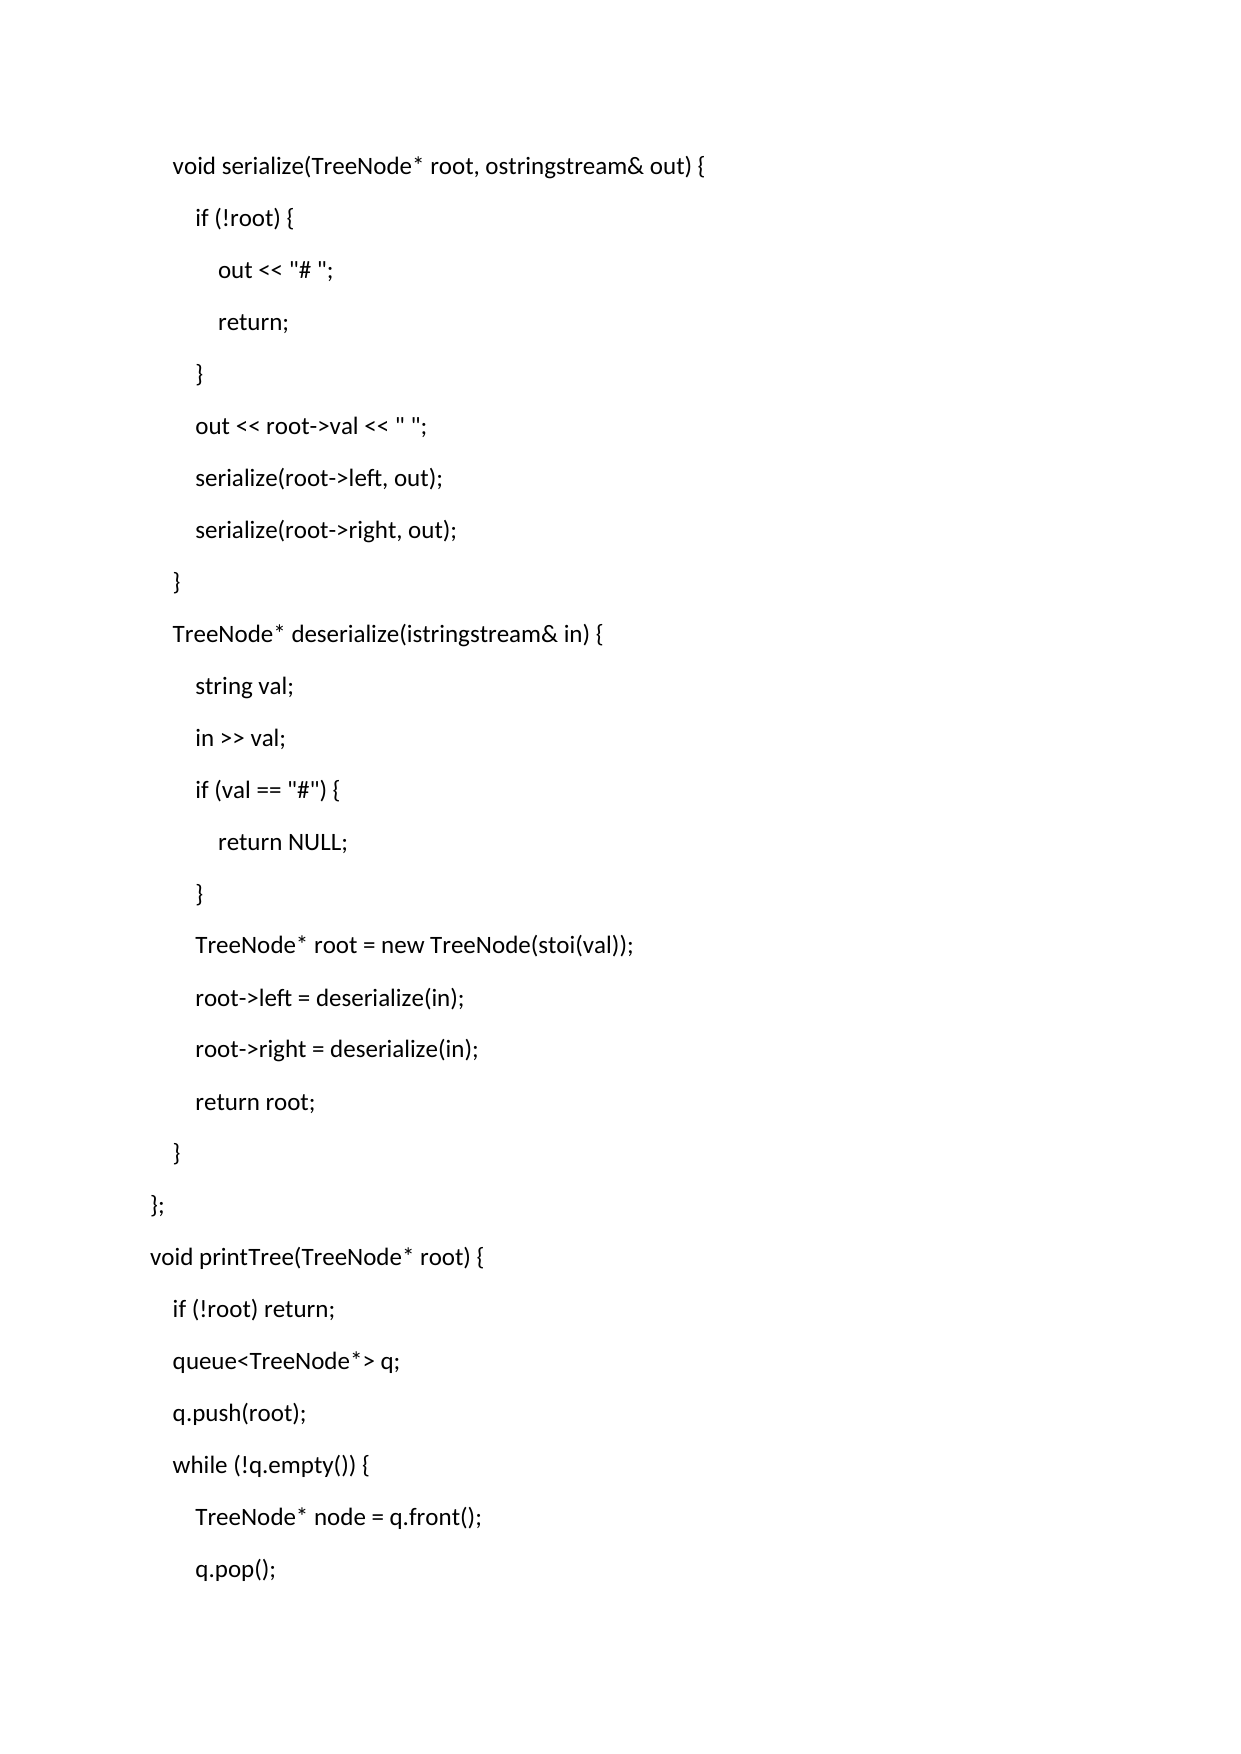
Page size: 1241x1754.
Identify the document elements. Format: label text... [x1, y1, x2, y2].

text TreeNode* deserialize(istringstream& in) { [150, 618, 1090, 648]
text while (!q.empty()) { [150, 1449, 1090, 1480]
text out << root->val << " "; [150, 410, 1090, 440]
text return root; [150, 1086, 1090, 1116]
text root->left = deserialize(in); [150, 982, 1090, 1012]
text return NULL; [150, 826, 1090, 856]
text }; [150, 1189, 1090, 1220]
text } [150, 566, 1090, 596]
text TreeNode* root = new TreeNode(stoi(val)); [150, 930, 1090, 960]
text TreeNode* node = q.front(); [150, 1501, 1090, 1532]
text in >> val; [150, 722, 1090, 752]
text return; [150, 306, 1090, 336]
text void printTree(TreeNode* root) { [150, 1242, 1090, 1272]
text root->right = deserialize(in); [150, 1034, 1090, 1064]
text } [150, 878, 1090, 908]
text if (!root) return; [150, 1293, 1090, 1324]
text if (!root) { [150, 202, 1090, 232]
text void serialize(TreeNode* root, ostringstream& out) { [150, 150, 1090, 181]
text serialize(root->right, out); [150, 514, 1090, 544]
text string val; [150, 670, 1090, 700]
text queue<TreeNode*> q; [150, 1346, 1090, 1376]
text if (val == "#") { [150, 774, 1090, 804]
text } [150, 358, 1090, 388]
text q.pop(); [150, 1553, 1090, 1584]
text } [150, 1138, 1090, 1168]
text out << "# "; [150, 254, 1090, 284]
text q.push(root); [150, 1397, 1090, 1428]
text serialize(root->left, out); [150, 462, 1090, 492]
